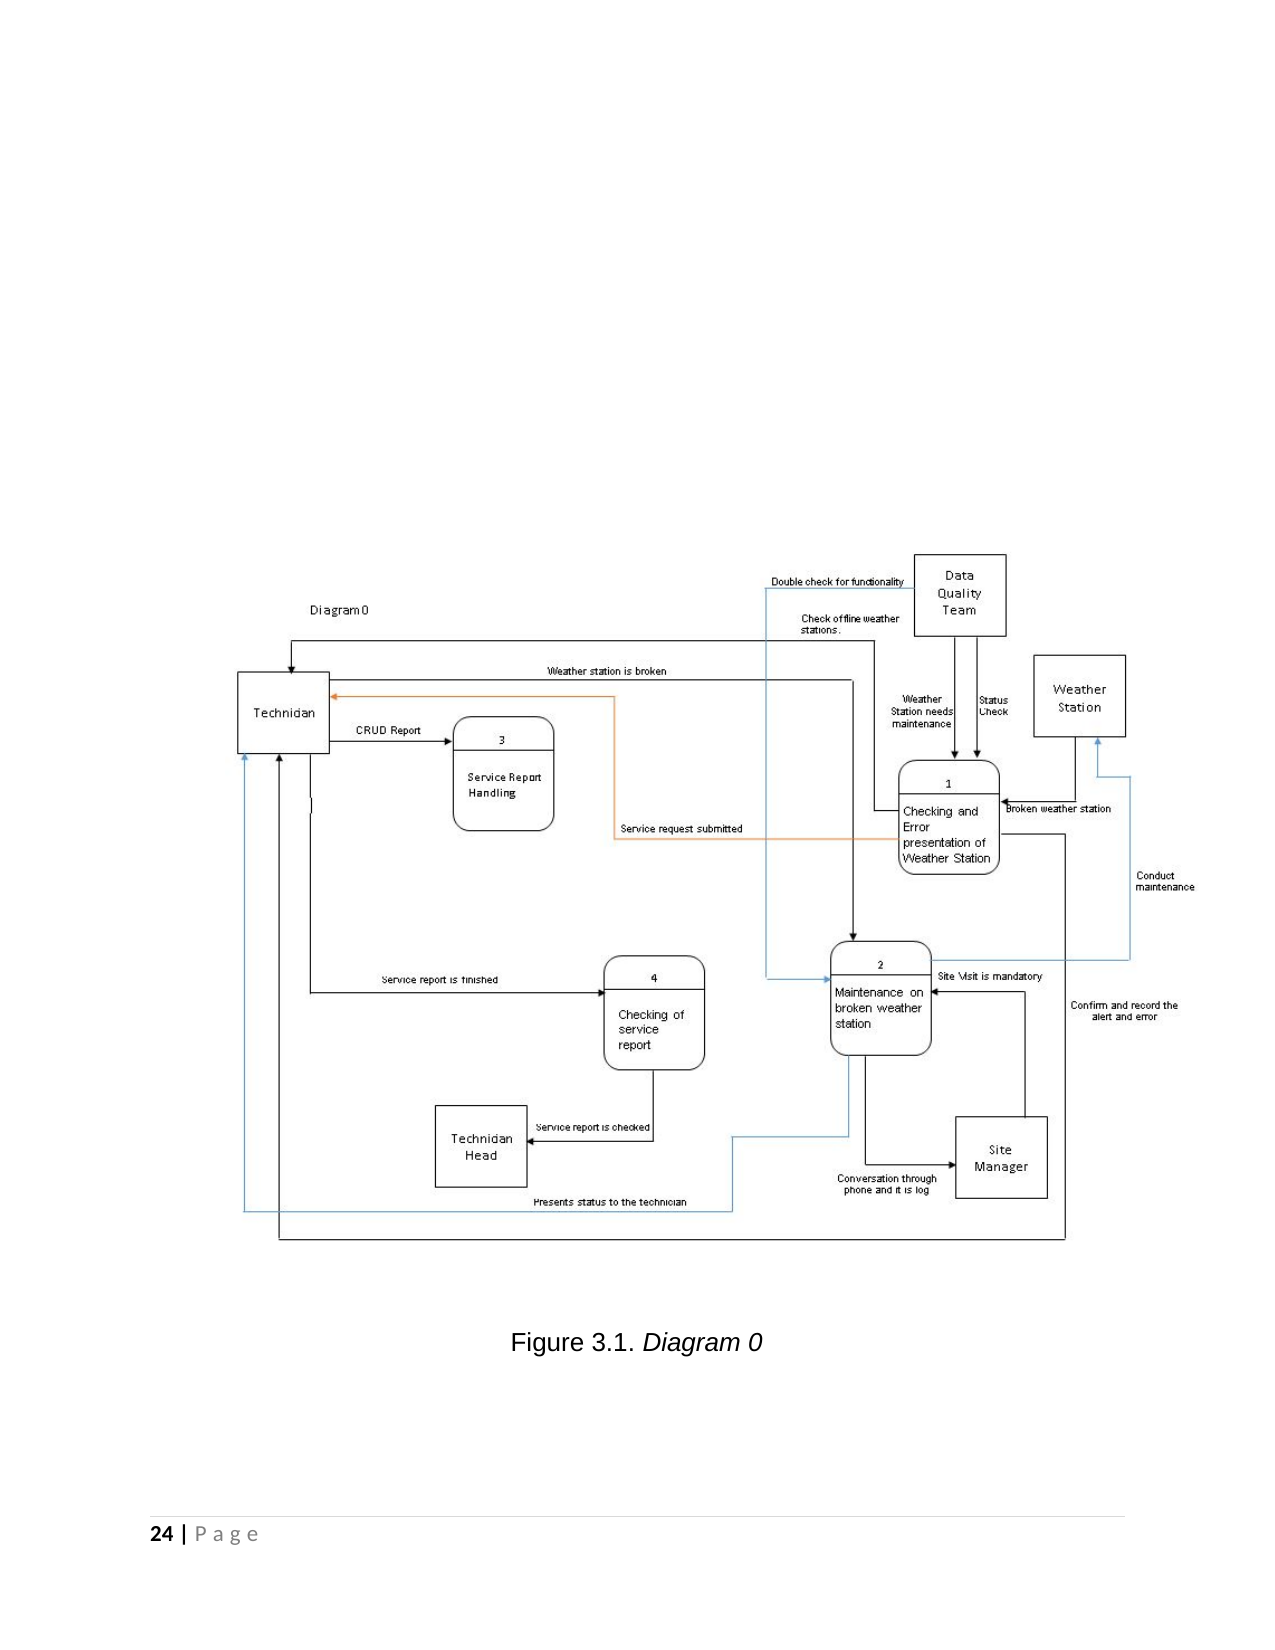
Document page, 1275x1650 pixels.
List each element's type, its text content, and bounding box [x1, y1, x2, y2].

picture [225, 543, 1200, 1247]
subtitle Figure 3.1. Diagram 0 [150, 1327, 1125, 1357]
